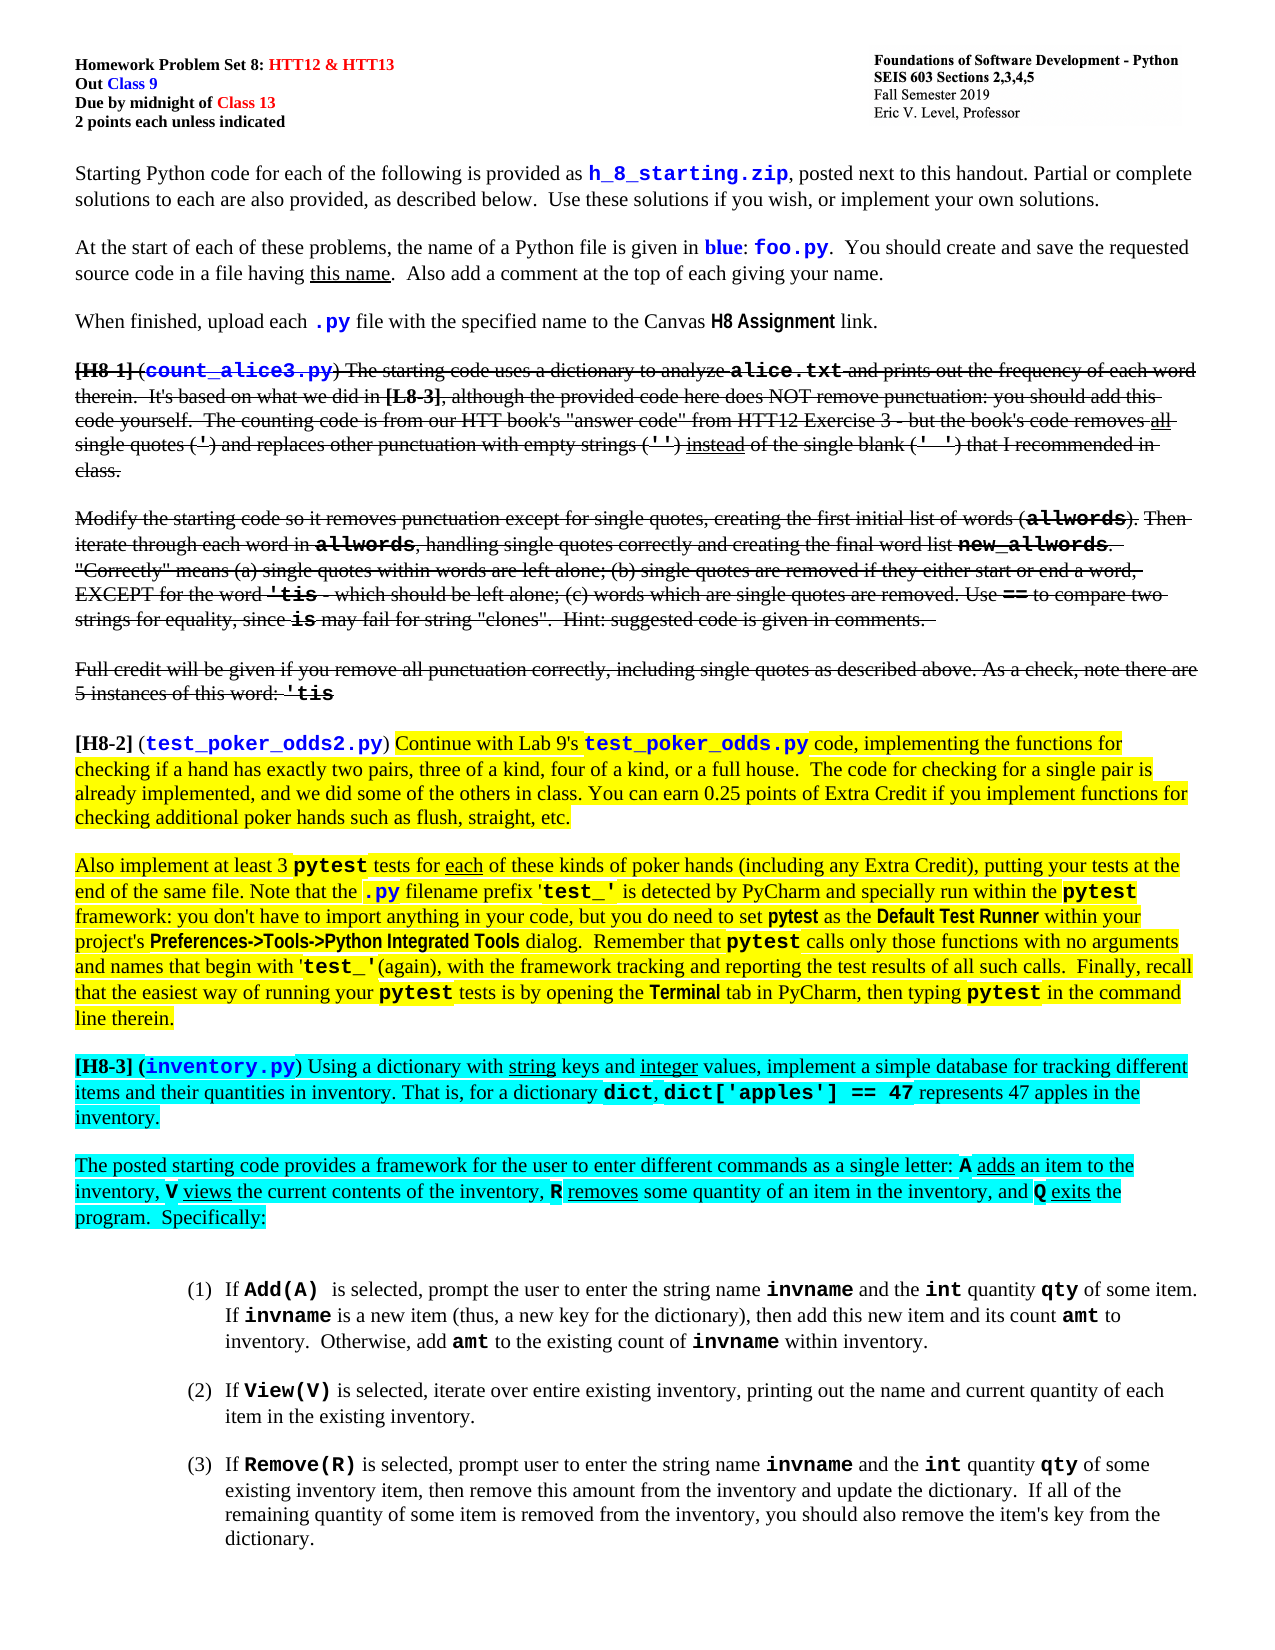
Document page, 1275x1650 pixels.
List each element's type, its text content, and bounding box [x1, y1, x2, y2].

list If Add(A) is selected, prompt the user to enter the string name invname and the int quantity qty of some item. If invname is a new item (thus, a new key for the dictionary), then add this new item and its count amt to inventory. Otherwise, add amt to the existing count of invname within inventory. [187, 1277, 1200, 1378]
text [H8-2] (test_poker_odds2.py) Continue with Lab 9's test_poker_odds.py code, implementing the functions for checking if a hand has exactly two pairs, three of a kind, four of a kind, or a full house. The code for checking for a single pair is already implemented, and we did some of the others in class. You can earn 0.25 points of Extra Credit if you implement functions for checking additional poker hands such as flush, straight, etc. [571, 731, 1200, 829]
text When finished, upload each .py file with the specified name to the Canvas H8 Assignment link. [75, 309, 1200, 334]
text Also implement at least 3 pytest tests for each of these kinds of poker hands (including any Extra Credit), putting your tests at the end of the same file. Note that the .py filename prefix 'test_' is detected by PyCharm and specially run within the pytest framework: you don't have to import anything in your code, but you do need to set pytest as the Default Test Runner within your project's Preferences->Tools->Python Integrated Tools dialog. Remember that pytest calls only those functions with no arguments and names that begin with 'test_'(again), with the framework tracking and reporting the test results of all such calls. Finally, recall that the easiest way of running your pytest tests is by opening the Terminal tab in PyCharm, then typing pytest in the command line therein. [75, 853, 1200, 1030]
list If View(V) is selected, iterate over entire existing inventory, printing out the name and current quantity of each item in the existing inventory. [187, 1378, 1200, 1452]
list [187, 1452, 1200, 1550]
text [H8-3] (inventory.py) Using a dictionary with string keys and integer values, implement a simple database for tracking different items and their quantities in inventory. That is, for a dictionary dict, dict['apples'] == 47 represents 47 apples in the inventory. The posted starting code provides a framework for the user to enter different commands as a single letter: A adds an item to the inventory, V views the current contents of the inventory, R removes some quantity of an item in the inventory, and Q exits the program. Specifically: [75, 1054, 1200, 1253]
text At the start of each of these problems, the name of a Python file is given in blue: foo.py. You should create and save the requested source code in a file having this name. Also add a comment at the top of each giving your name. [75, 235, 1200, 284]
text Full credit will be given if you remove all punctuation correctly, including single quotes as described above. As a check, note there are 5 instances of this word: 'tis [75, 657, 1200, 707]
text Modify the starting code so it removes punctuation except for single quotes, creating the first initial list of words (allwords). Then iterate through each word in allwords, handling single quotes correctly and creating the final word list new_allwords. "Correctly" means (a) single quotes within words are left alone; (b) single quotes are removed if they either start or end a word, EXCEPT for the word 'tis - which should be left alone; (c) words which are single quotes are removed. Use == to compare two strings for equality, since is may fail for string "clones". Hint: suggested code is given in comments. [75, 506, 1200, 633]
picture [867, 45, 1183, 125]
text [H8-1] (count_alice3.py) The starting code uses a dictionary to analyze alice.txt and prints out the frequency of each word therein. It's based on what we did in [L8-3], although the provided code here does NOT remove punctuation: you should add this code yourself. The counting code is from our HTT book's "answer code" from HTT12 Exercise 3 - but the book's code removes all single quotes (') and replaces other punctuation with empty strings ('') instead of the single blank (' ') that I recommended in class. [75, 358, 1200, 482]
text Starting Python code for each of the following is provided as h_8_starting.zip, posted next to this handout. Partial or complete solutions to each are also provided, as described below. Use these solutions if you wish, or implement your own solutions. [75, 161, 1200, 211]
